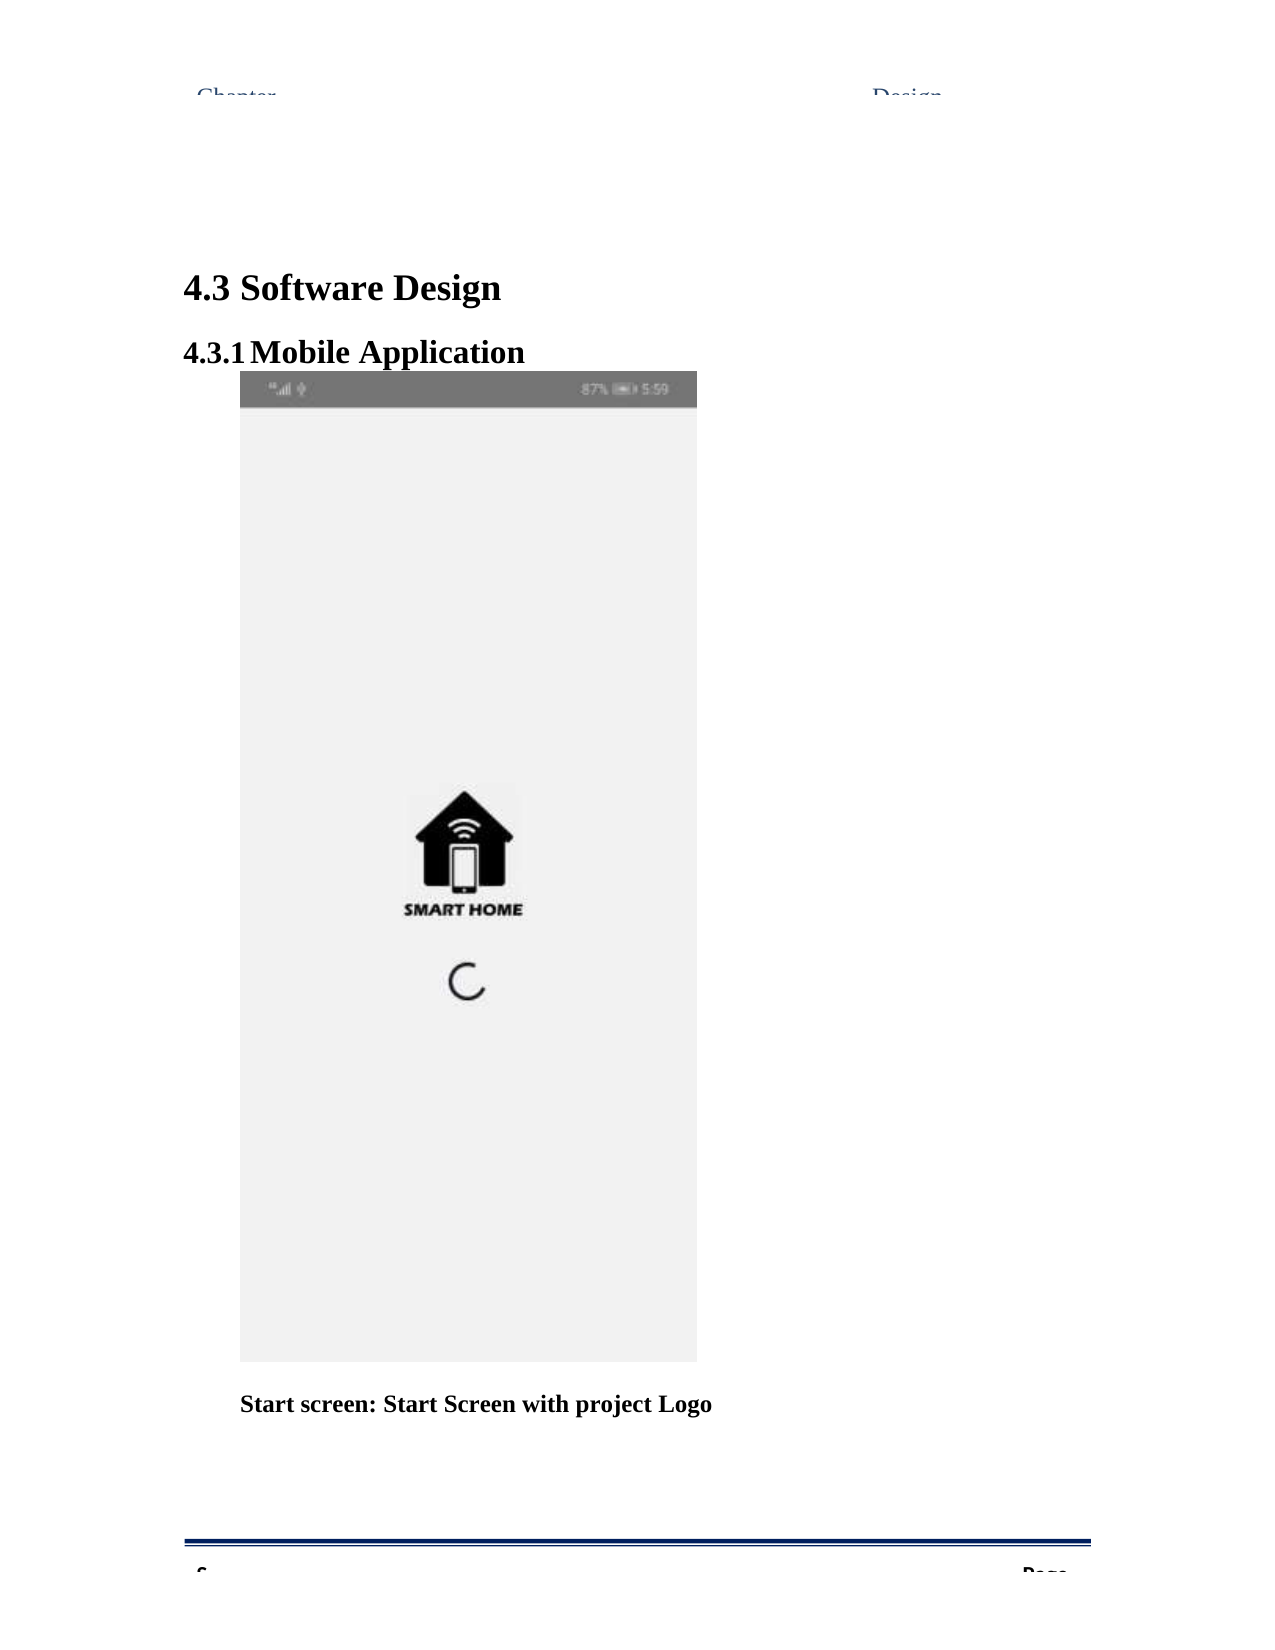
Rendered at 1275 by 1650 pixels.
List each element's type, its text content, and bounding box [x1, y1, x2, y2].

subtitle Mobile Application [183, 333, 1275, 371]
subtitle Start screen: Start Screen with project Logo [240, 1389, 1275, 1417]
subtitle Software Design [183, 265, 1275, 308]
picture [240, 371, 697, 1362]
